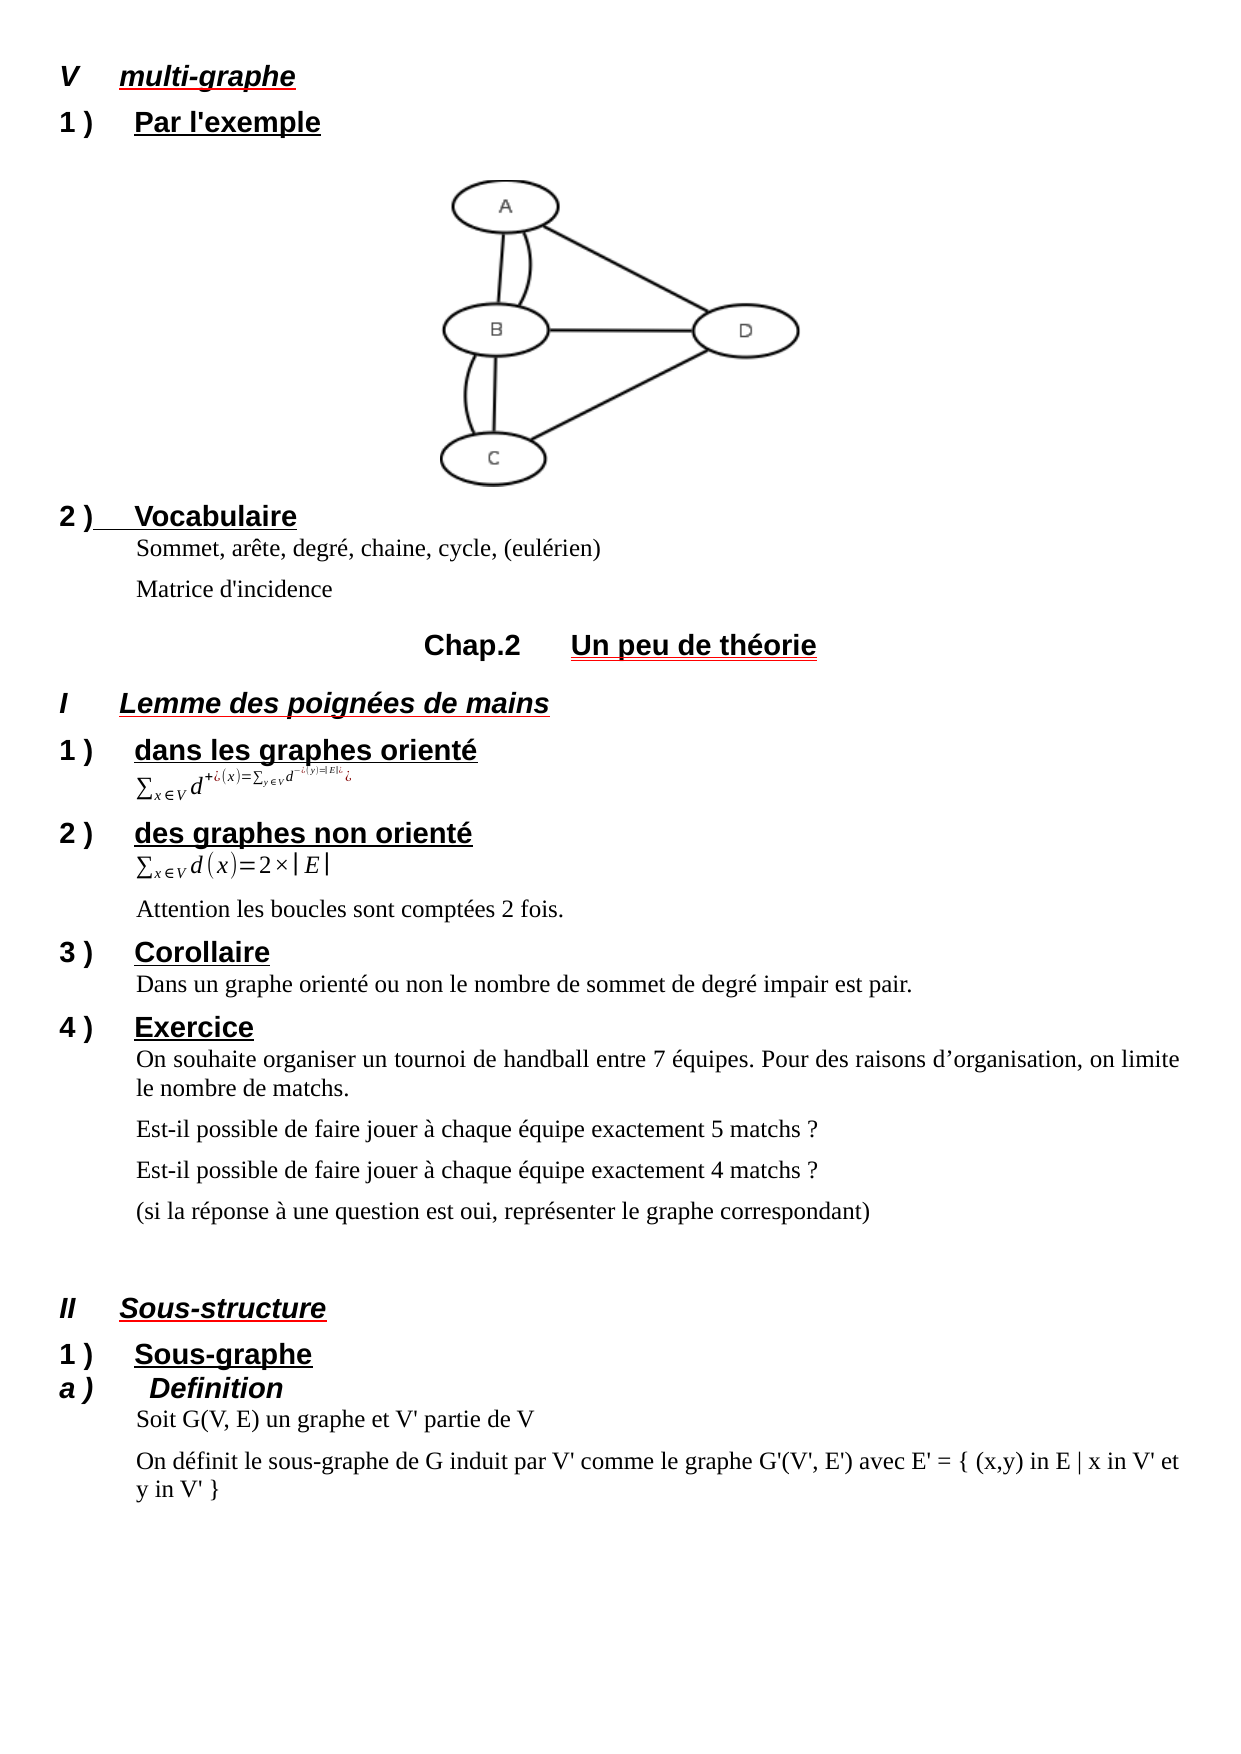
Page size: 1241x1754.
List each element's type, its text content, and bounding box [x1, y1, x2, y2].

text Matrice d'incidence [136, 574, 1181, 603]
subtitle Definition [59, 1371, 1181, 1404]
subtitle Sous-graphe [59, 1337, 1181, 1371]
text On souhaite organiser un tournoi de handball entre 7 équipes. Pour des raisons d’organisation, on limite le nombre de matchs. [136, 1044, 1181, 1101]
text Soit G(V, E) un graphe et V' partie de V [136, 1404, 1181, 1433]
picture [440, 180, 801, 487]
subtitle des graphes non orienté [59, 816, 1181, 850]
text Est-il possible de faire jouer à chaque équipe exactement 4 matchs ? [136, 1155, 1181, 1184]
subtitle Un peu de théorie [59, 628, 1181, 662]
subtitle multi-graphe [59, 59, 1181, 93]
text On définit le sous-graphe de G induit par V' comme le graphe G'(V', E') avec E' = { (x,y) in E | x in V' et y in V' } [136, 1446, 1181, 1503]
subtitle dans les graphes orienté [59, 733, 1181, 766]
subtitle Lemme des poignées de mains [59, 687, 1181, 720]
subtitle Exercice [59, 1010, 1181, 1044]
subtitle Sous-structure [59, 1291, 1181, 1325]
text (si la réponse à une question est oui, représenter le graphe correspondant) [136, 1196, 1181, 1225]
text Attention les boucles sont comptées 2 fois. [136, 894, 1181, 923]
text Est-il possible de faire jouer à chaque équipe exactement 5 matchs ? [136, 1114, 1181, 1143]
text Dans un graphe orienté ou non le nombre de sommet de degré impair est pair. [136, 969, 1181, 998]
subtitle Par l'exemple [59, 105, 1181, 139]
subtitle Corollaire [59, 936, 1181, 969]
text Sommet, arête, degré, chaine, cycle, (eulérien) [136, 533, 1181, 562]
